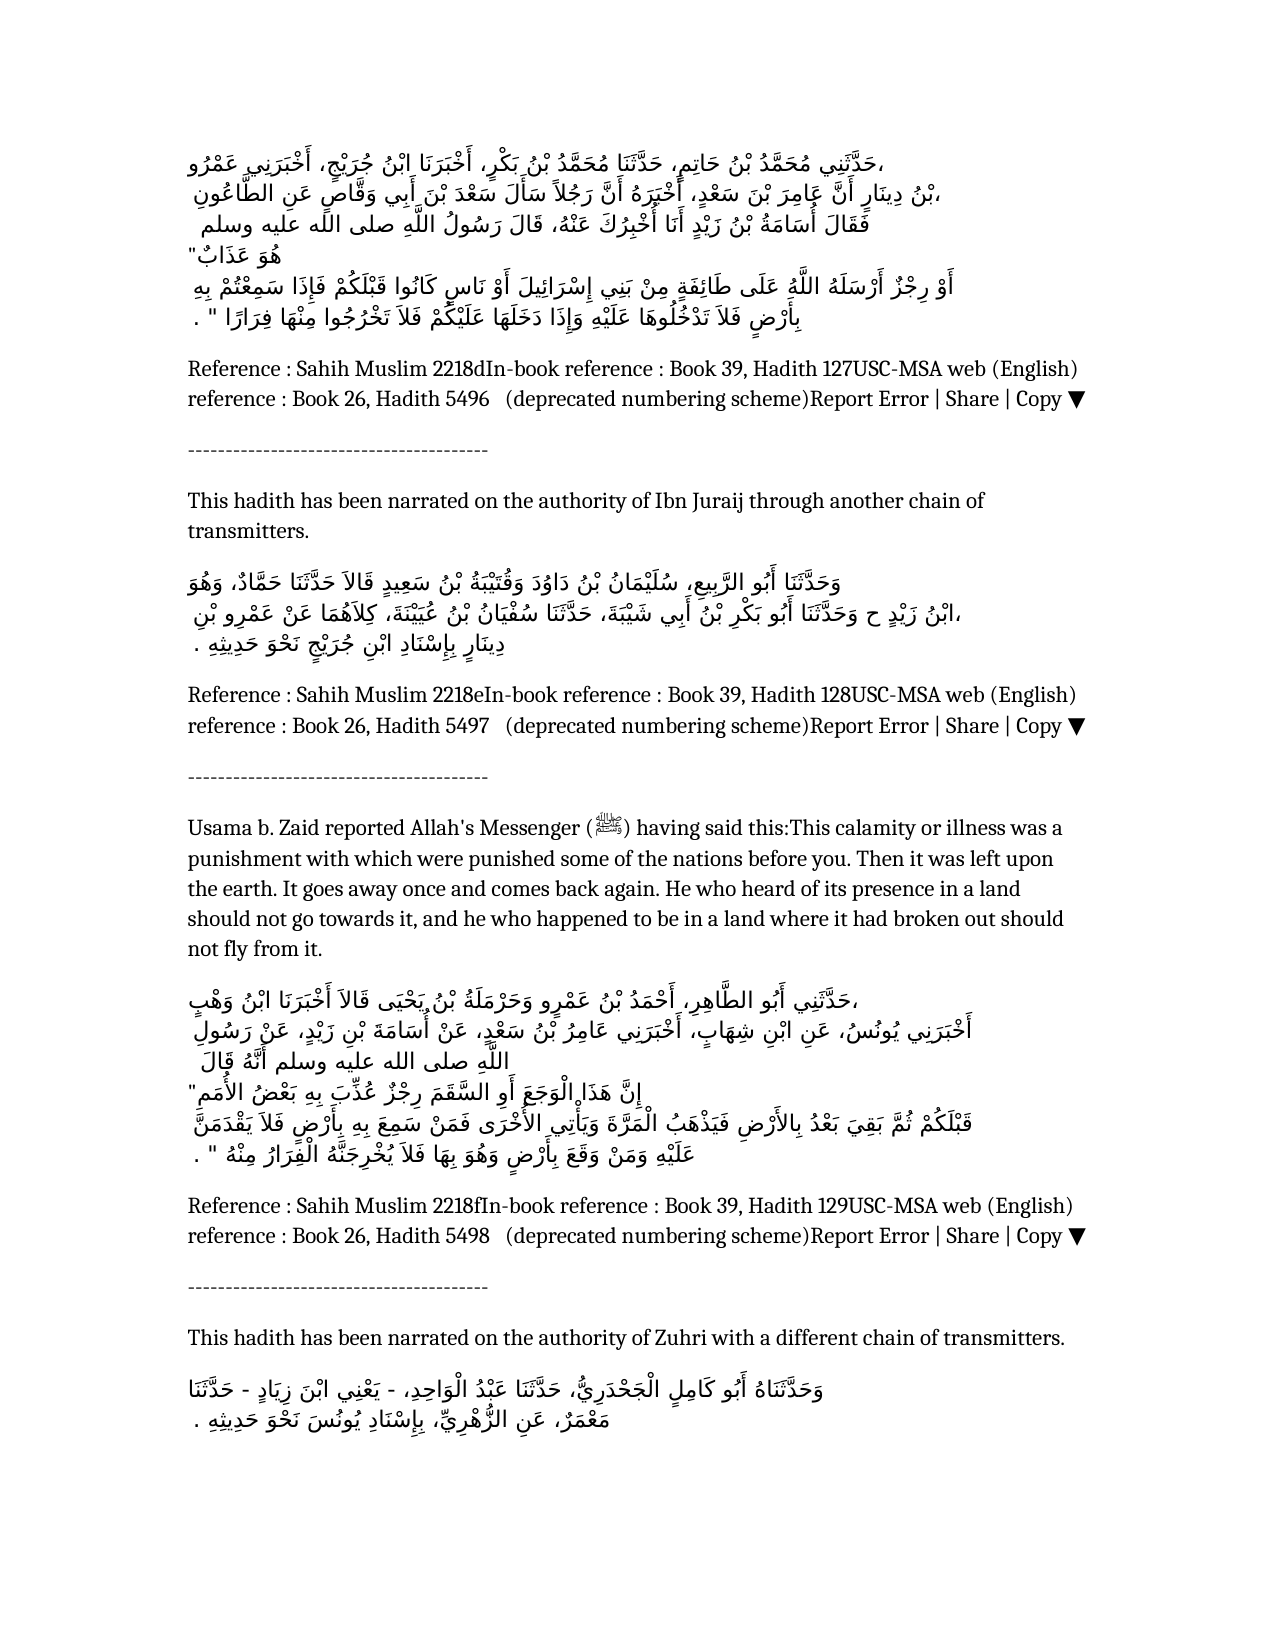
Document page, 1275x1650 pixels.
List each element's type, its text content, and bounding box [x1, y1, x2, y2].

text ---------------------------------------- [187, 763, 1087, 790]
text This hadith has been narrated on the authority of Zuhri with a different chain of transmitters. [187, 1325, 1087, 1351]
text Reference : Sahih Muslim 2218fIn-book reference : Book 39, Hadith 129USC-MSA web (English) reference : Book 26, Hadith 5498 (deprecated numbering scheme)Report Error | Share | Copy ▼ [187, 1193, 1087, 1249]
text وَحَدَّثَنَاهُ أَبُو كَامِلٍ الْجَحْدَرِيُّ، حَدَّثَنَا عَبْدُ الْوَاحِدِ، - يَعْنِي ابْنَ زِيَادٍ - حَدَّثَنَا مَعْمَرٌ، عَنِ الزُّهْرِيِّ، بِإِسْنَادِ يُونُسَ نَحْوَ حَدِيثِهِ ‏.‏ [187, 1376, 1087, 1433]
text Usama b. Zaid reported Allah's Messenger (ﷺ) having said this:This calamity or illness was a punishment with which were punished some of the nations before you. Then it was left upon the earth. It goes away once and comes back again. He who heard of its presence in a land should not go towards it, and he who happened to be in a land where it had broken out should not fly from it. [187, 814, 1087, 962]
text حَدَّثَنِي مُحَمَّدُ بْنُ حَاتِمٍ، حَدَّثَنَا مُحَمَّدُ بْنُ بَكْرٍ، أَخْبَرَنَا ابْنُ جُرَيْجٍ، أَخْبَرَنِي عَمْرُو، بْنُ دِينَارٍ أَنَّ عَامِرَ بْنَ سَعْدٍ، أَخْبَرَهُ أَنَّ رَجُلاً سَأَلَ سَعْدَ بْنَ أَبِي وَقَّاصٍ عَنِ الطَّاعُونِ، فَقَالَ أُسَامَةُ بْنُ زَيْدٍ أَنَا أُخْبِرُكَ عَنْهُ، قَالَ رَسُولُ اللَّهِ صلى الله عليه وسلم ‏ "‏ هُوَ عَذَابٌ أَوْ رِجْزٌ أَرْسَلَهُ اللَّهُ عَلَى طَائِفَةٍ مِنْ بَنِي إِسْرَائِيلَ أَوْ نَاسٍ كَانُوا قَبْلَكُمْ فَإِذَا سَمِعْتُمْ بِهِ بِأَرْضٍ فَلاَ تَدْخُلُوهَا عَلَيْهِ وَإِذَا دَخَلَهَا عَلَيْكُمْ فَلاَ تَخْرُجُوا مِنْهَا فِرَارًا ‏"‏ ‏.‏ [187, 150, 1087, 331]
text Reference : Sahih Muslim 2218dIn-book reference : Book 39, Hadith 127USC-MSA web (English) reference : Book 26, Hadith 5496 (deprecated numbering scheme)Report Error | Share | Copy ▼ [187, 356, 1087, 412]
text ---------------------------------------- [187, 437, 1087, 463]
text This hadith has been narrated on the authority of Ibn Juraij through another chain of transmitters. [187, 488, 1087, 544]
text حَدَّثَنِي أَبُو الطَّاهِرِ، أَحْمَدُ بْنُ عَمْرٍو وَحَرْمَلَةُ بْنُ يَحْيَى قَالاَ أَخْبَرَنَا ابْنُ وَهْبٍ، أَخْبَرَنِي يُونُسُ، عَنِ ابْنِ شِهَابٍ، أَخْبَرَنِي عَامِرُ بْنُ سَعْدٍ، عَنْ أُسَامَةَ بْنِ زَيْدٍ، عَنْ رَسُولِ اللَّهِ صلى الله عليه وسلم أَنَّهُ قَالَ ‏ "‏ إِنَّ هَذَا الْوَجَعَ أَوِ السَّقَمَ رِجْزٌ عُذِّبَ بِهِ بَعْضُ الأُمَمِ قَبْلَكُمْ ثُمَّ بَقِيَ بَعْدُ بِالأَرْضِ فَيَذْهَبُ الْمَرَّةَ وَيَأْتِي الأُخْرَى فَمَنْ سَمِعَ بِهِ بِأَرْضٍ فَلاَ يَقْدَمَنَّ عَلَيْهِ وَمَنْ وَقَعَ بِأَرْضٍ وَهُوَ بِهَا فَلاَ يُخْرِجَنَّهُ الْفِرَارُ مِنْهُ ‏"‏ ‏.‏ [187, 987, 1087, 1168]
text ---------------------------------------- [187, 1274, 1087, 1300]
text وَحَدَّثَنَا أَبُو الرَّبِيعِ، سُلَيْمَانُ بْنُ دَاوُدَ وَقُتَيْبَةُ بْنُ سَعِيدٍ قَالاَ حَدَّثَنَا حَمَّادٌ، وَهُوَ ابْنُ زَيْدٍ ح وَحَدَّثَنَا أَبُو بَكْرِ بْنُ أَبِي شَيْبَةَ، حَدَّثَنَا سُفْيَانُ بْنُ عُيَيْنَةَ، كِلاَهُمَا عَنْ عَمْرِو بْنِ، دِينَارٍ بِإِسْنَادِ ابْنِ جُرَيْجٍ نَحْوَ حَدِيثِهِ ‏.‏ [187, 569, 1087, 657]
text Reference : Sahih Muslim 2218eIn-book reference : Book 39, Hadith 128USC-MSA web (English) reference : Book 26, Hadith 5497 (deprecated numbering scheme)Report Error | Share | Copy ▼ [187, 682, 1087, 739]
